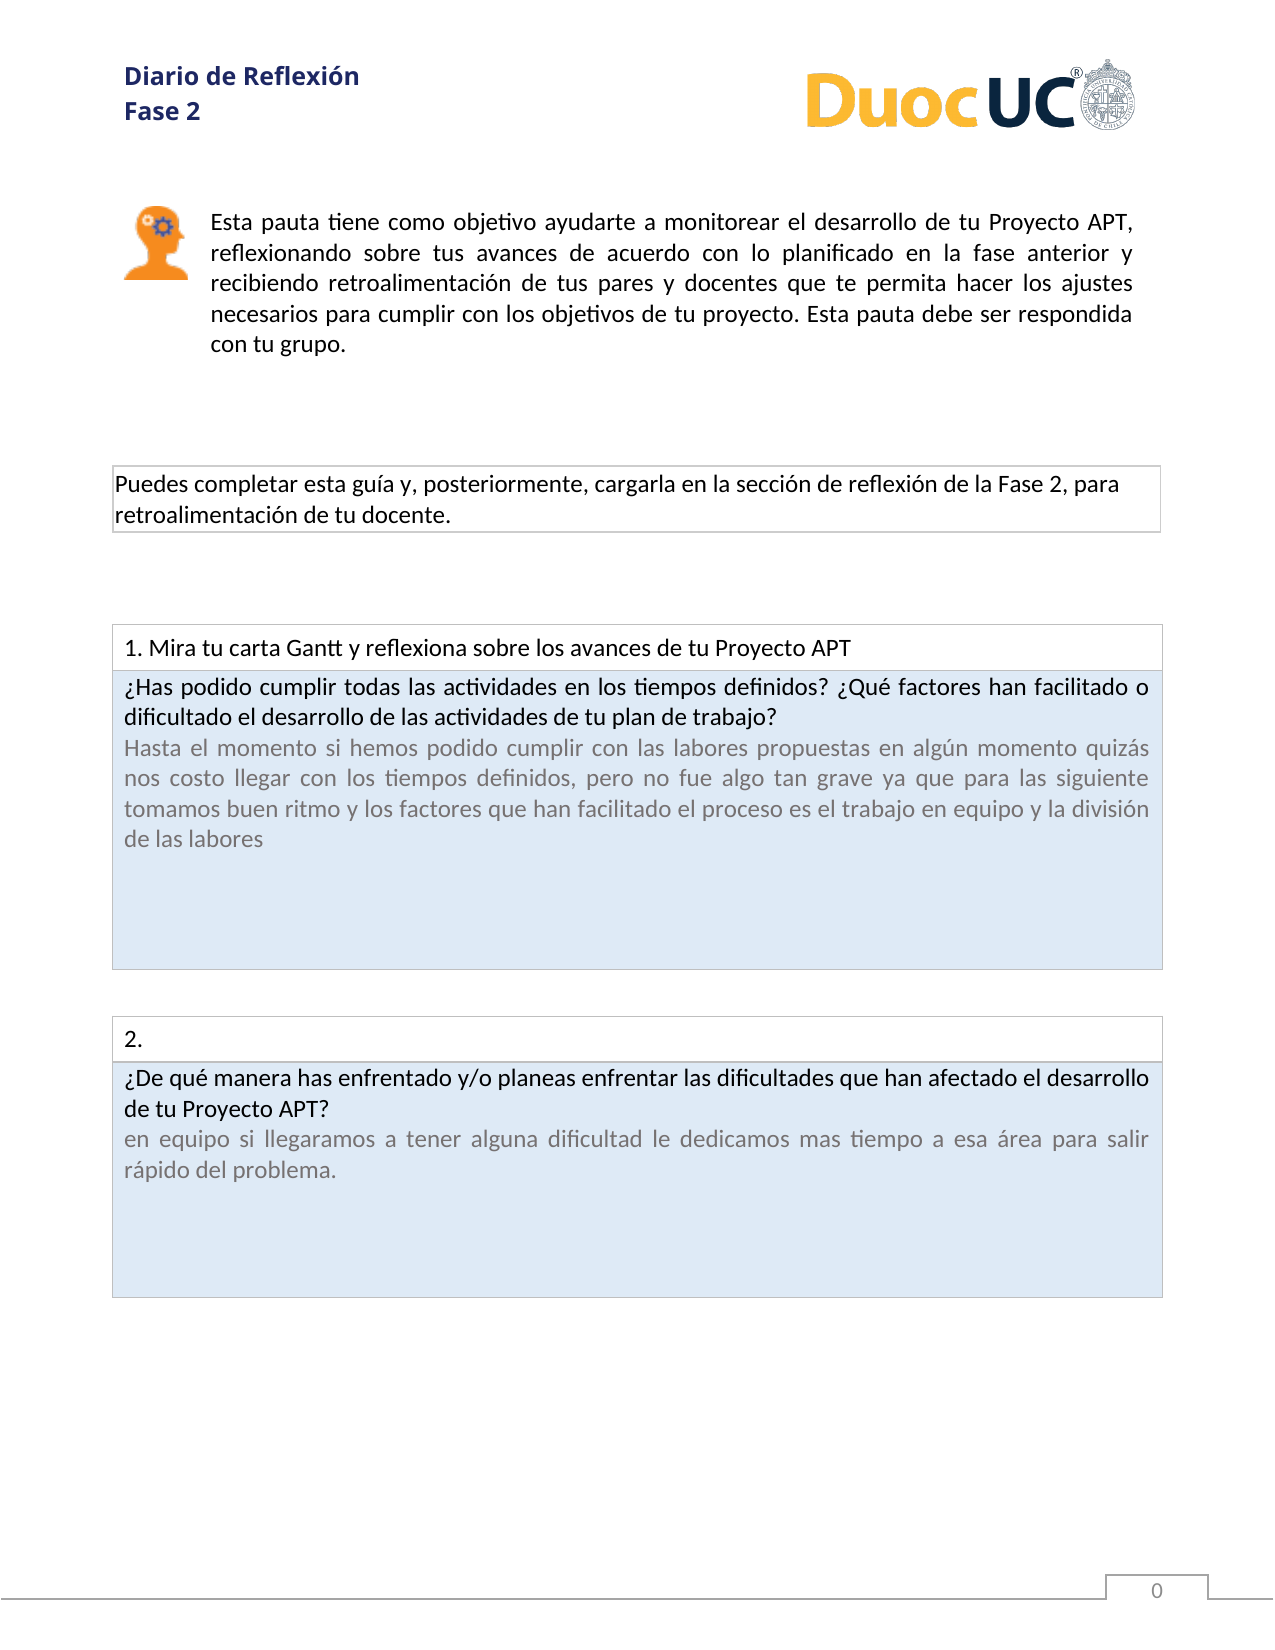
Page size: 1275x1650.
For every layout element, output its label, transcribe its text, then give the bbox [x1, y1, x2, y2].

table_header [112, 207, 199, 435]
table_cell ¿Has podido cumplir todas las actividades en los tiempos definidos? ¿Qué factores han facilitado o dificultado el desarrollo de las actividades de tu plan de trabajo? Hasta el momento si hemos podido cumplir con las labores propuestas en algún momento quizás nos costo llegar con los tiempos definidos, pero no fue algo tan grave ya que para las siguiente tomamos buen ritmo y los factores que han facilitado el proceso es el trabajo en equipo y la división de las labores [113, 671, 1162, 969]
picture [807, 59, 1135, 130]
table_header 2. [113, 1017, 1162, 1061]
table_header Esta pauta tiene como objetivo ayudarte a monitorear el desarrollo de tu Proyecto APT, reflexionando sobre tus avances de acuerdo con lo planificado en la fase anterior y recibiendo retroalimentación de tus pares y docentes que te permita hacer los ajustes necesarios para cumplir con los objetivos de tu proyecto. Esta pauta debe ser respondida con tu grupo. [199, 207, 1146, 435]
table_cell ¿De qué manera has enfrentado y/o planeas enfrentar las dificultades que han afectado el desarrollo de tu Proyecto APT? en equipo si llegaramos a tener alguna dificultad le dedicamos mas tiempo a esa área para salir rápido del problema. [113, 1063, 1162, 1297]
table_header 1. Mira tu carta Gantt y reflexiona sobre los avances de tu Proyecto APT [113, 625, 1162, 670]
table_header Puedes completar esta guía y, posteriormente, cargarla en la sección de reflexión de la Fase 2, para retroalimentación de tu docente. [114, 467, 1160, 531]
